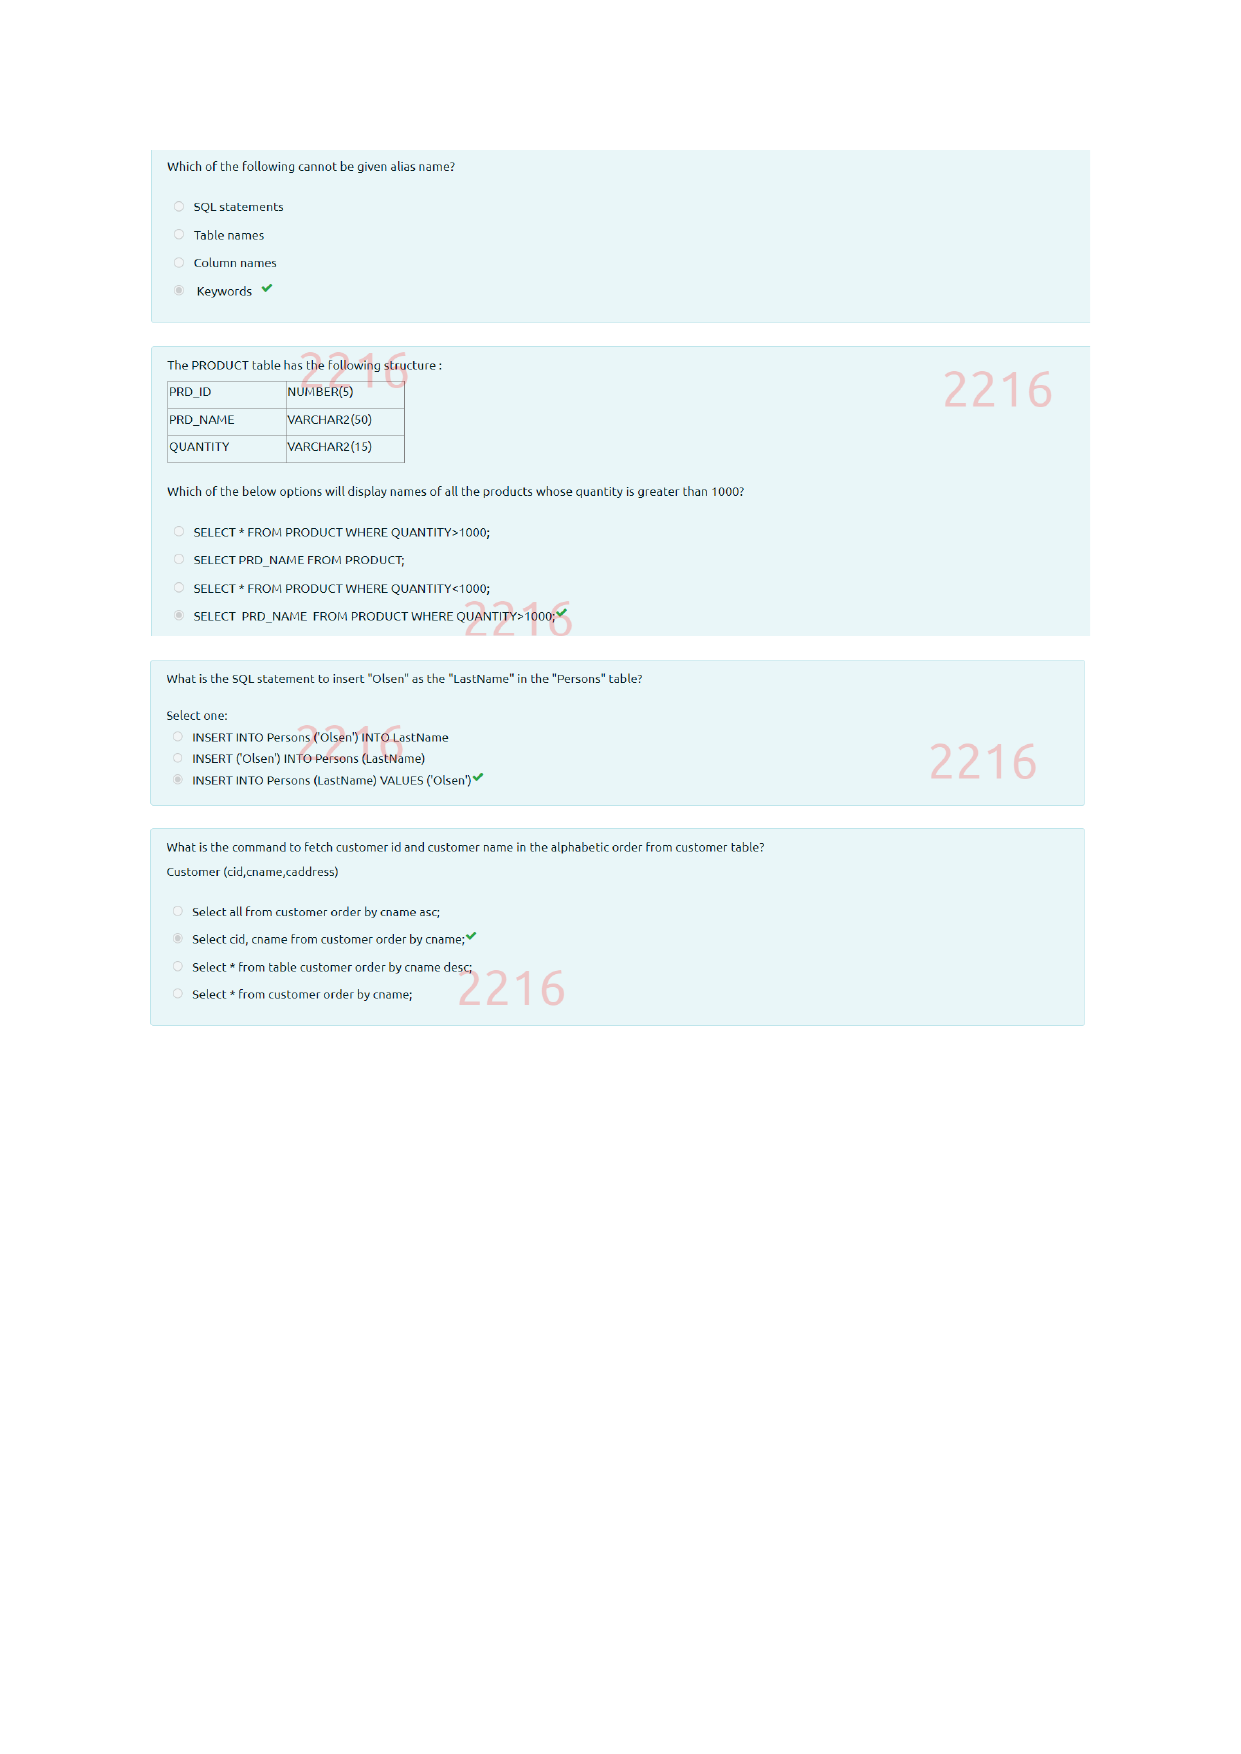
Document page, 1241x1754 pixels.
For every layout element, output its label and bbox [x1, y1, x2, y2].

picture [150, 655, 1091, 1029]
picture [150, 150, 1091, 636]
